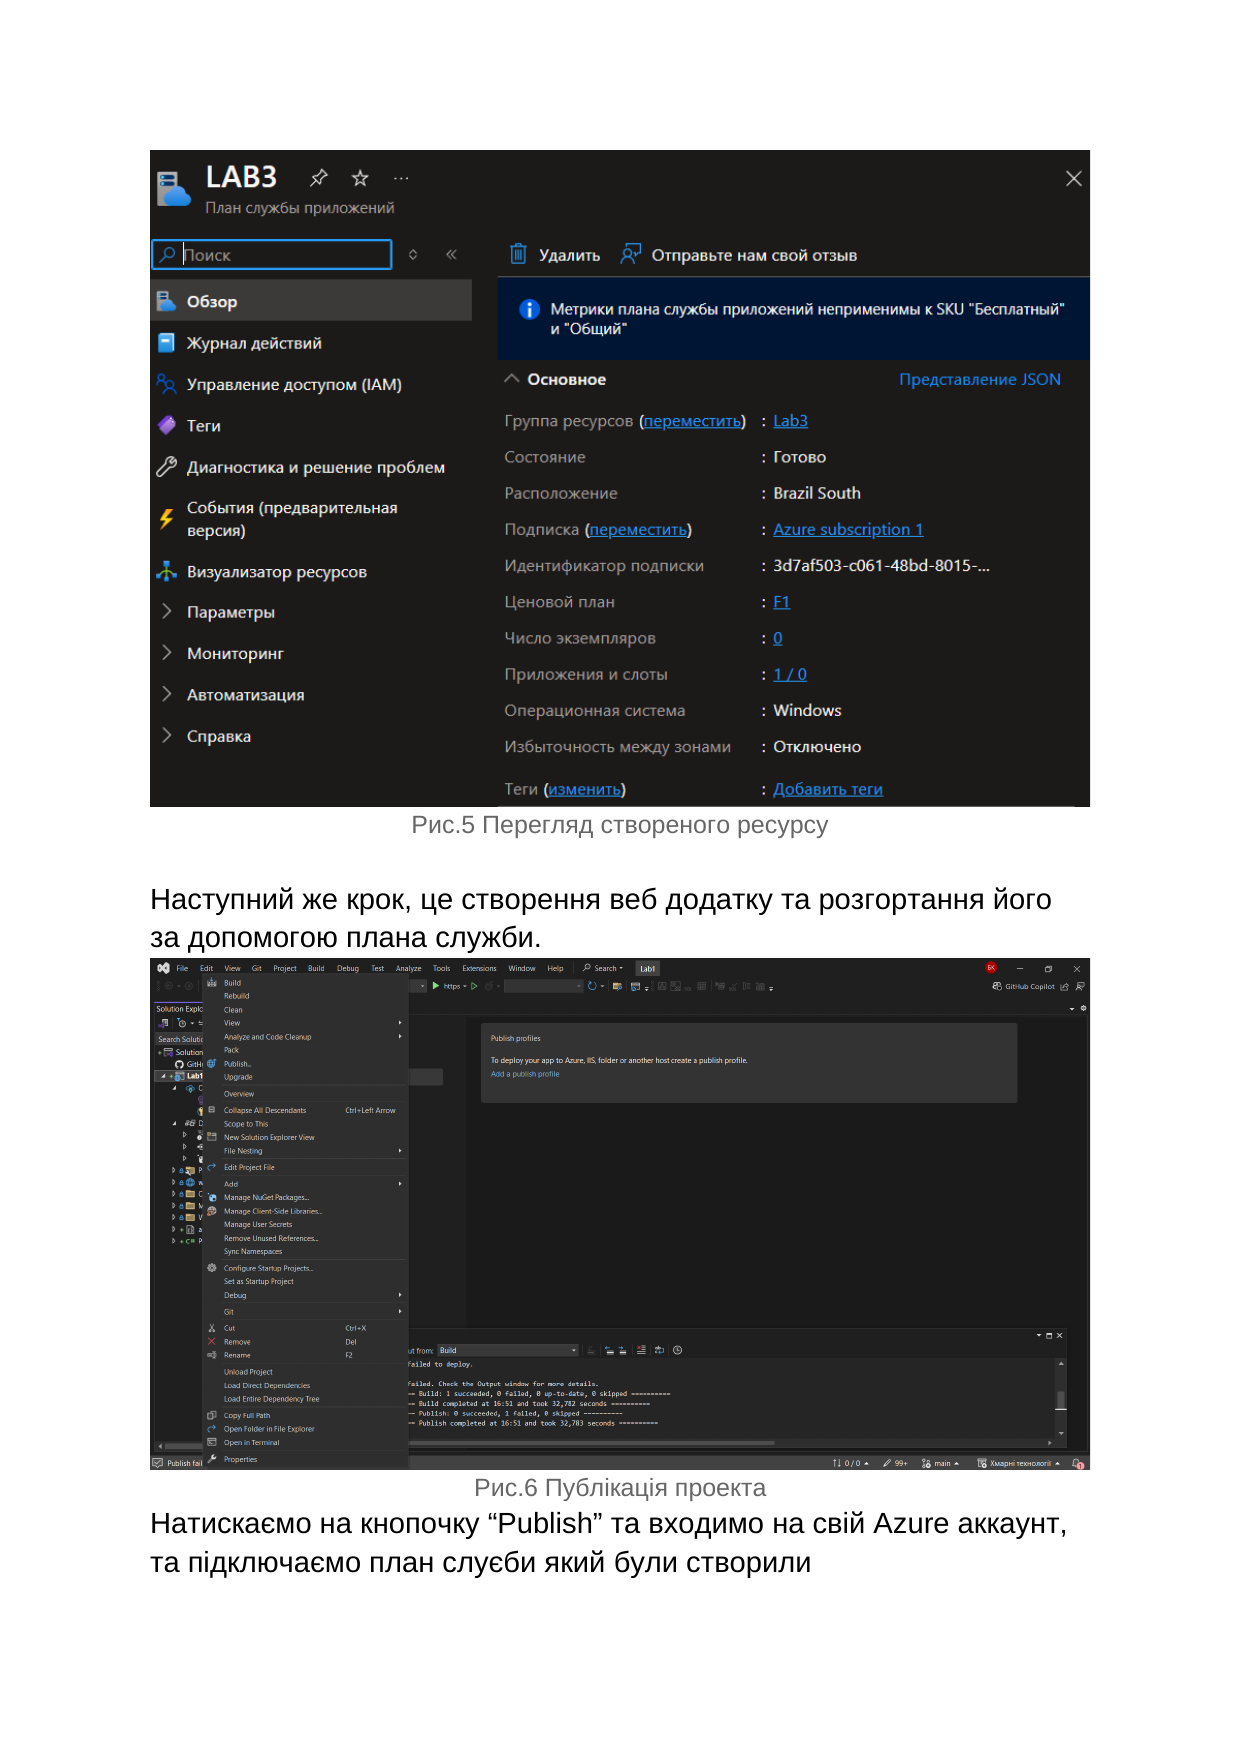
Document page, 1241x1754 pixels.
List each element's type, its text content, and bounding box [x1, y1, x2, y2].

text Натискаємо на кнопочку “Publish” та входимо на свій Azure аккаунт, та підключаємо план слуєби який були створили [150, 1506, 1090, 1578]
text Рис.6 Публікація проекта [150, 1473, 1090, 1502]
picture [150, 150, 1091, 807]
text Наступний же крок, це створення веб додатку та розгортання його за допомогою плана служби. [150, 882, 1090, 954]
text Рис.5 Перегляд створеного ресурсу [150, 810, 1090, 839]
picture [150, 958, 1091, 1470]
